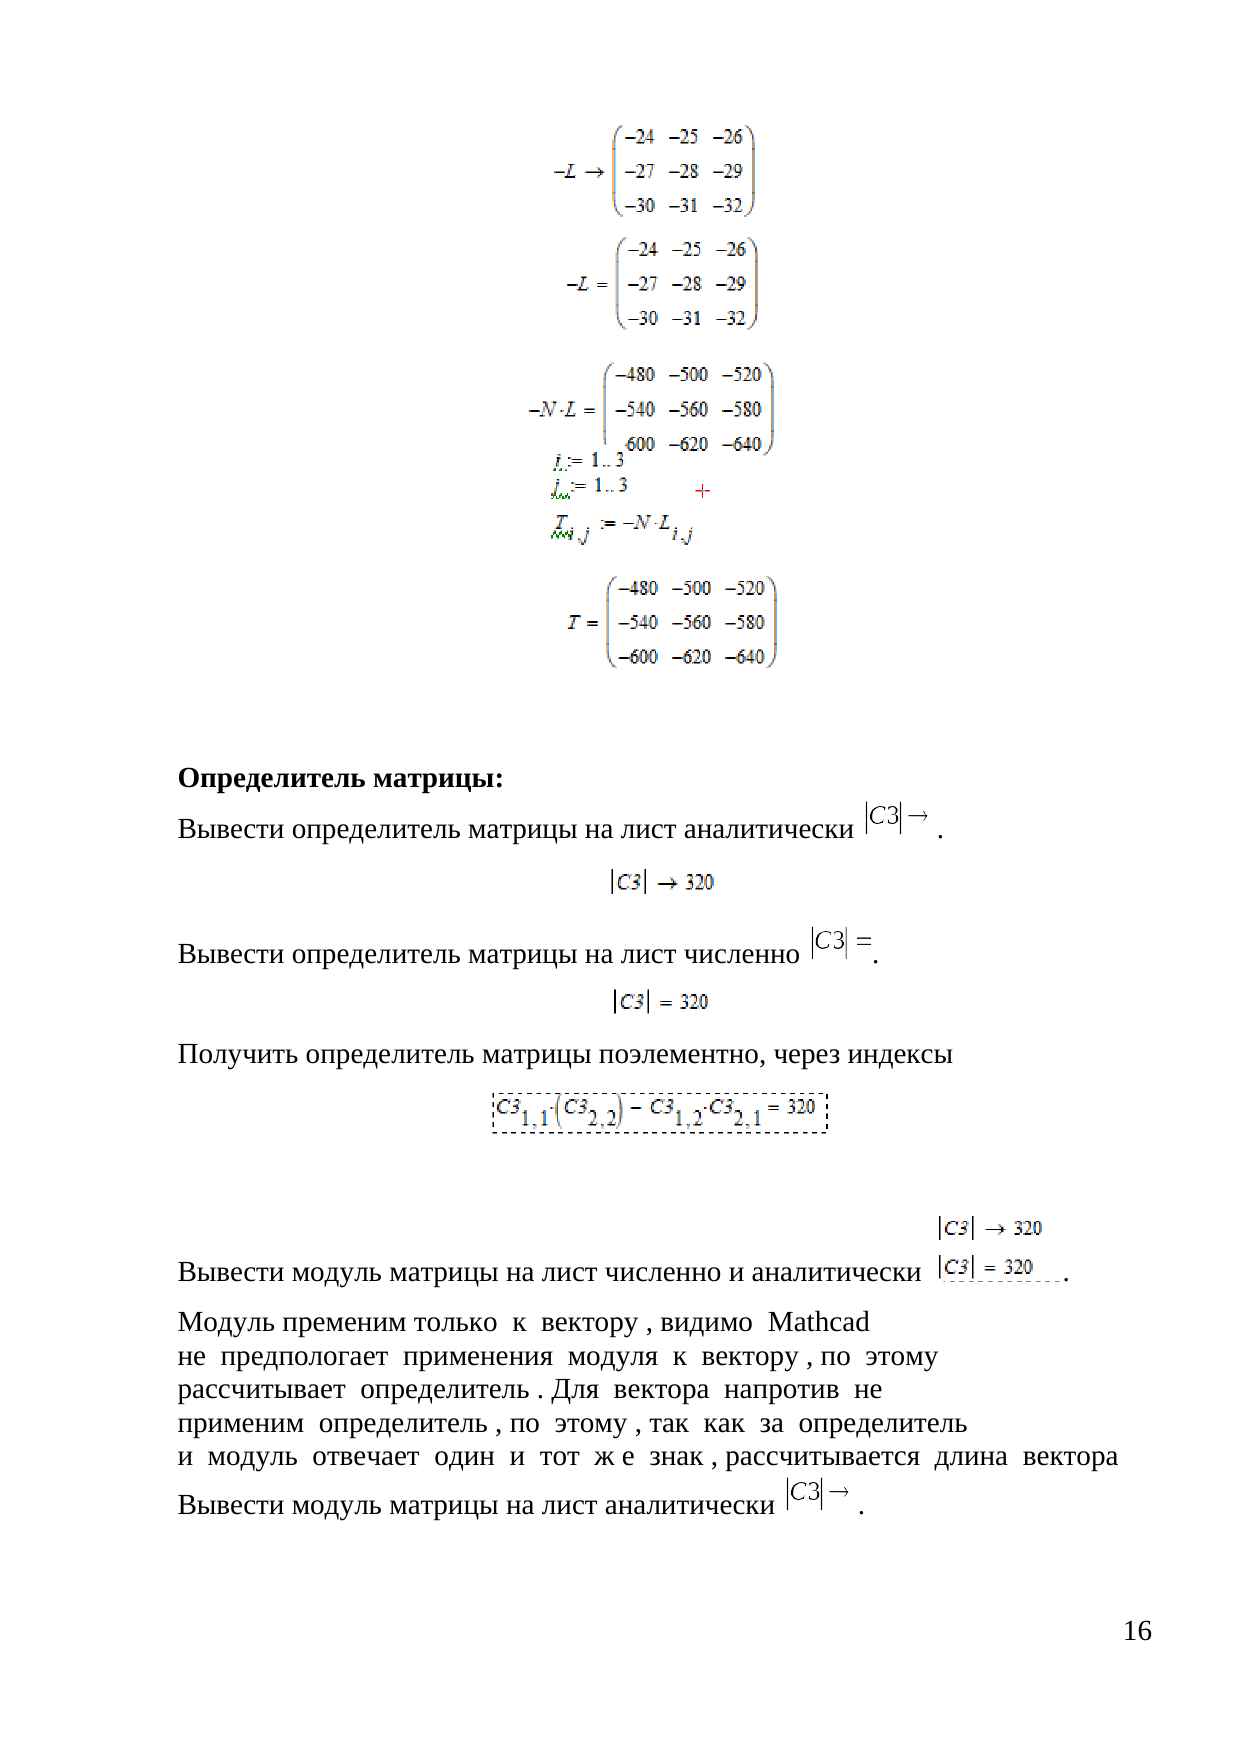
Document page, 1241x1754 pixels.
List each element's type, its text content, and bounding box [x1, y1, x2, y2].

text Вывести модуль матрицы на лист аналитически . [177, 1472, 1152, 1521]
text рассчитывает определитель . Для вектора напротив не [177, 1371, 1152, 1405]
text Модуль пременим только к вектору , видимо Mathcad [177, 1304, 1152, 1338]
text не предпологает применения модуля к вектору , по этому [177, 1338, 1152, 1371]
picture [495, 118, 834, 689]
picture [606, 986, 723, 1018]
picture [929, 1214, 1063, 1282]
subtitle Определитель матрицы: [177, 760, 1152, 793]
text применим определитель , по этому , так как за определитель [177, 1405, 1152, 1438]
text и модуль отвечает один и тот ж е знак , рассчитывается длина вектора [177, 1438, 1152, 1472]
text Вывести определитель матрицы на лист численно . [177, 921, 1152, 969]
picture [600, 861, 729, 902]
text Получить определитель матрицы поэлементно, через индексы [177, 1036, 1152, 1070]
text Вывести модуль матрицы на лист численно и аналитически . [177, 1214, 1152, 1288]
picture [482, 1086, 847, 1145]
text Вывести определитель матрицы на лист аналитически . [177, 796, 1152, 844]
